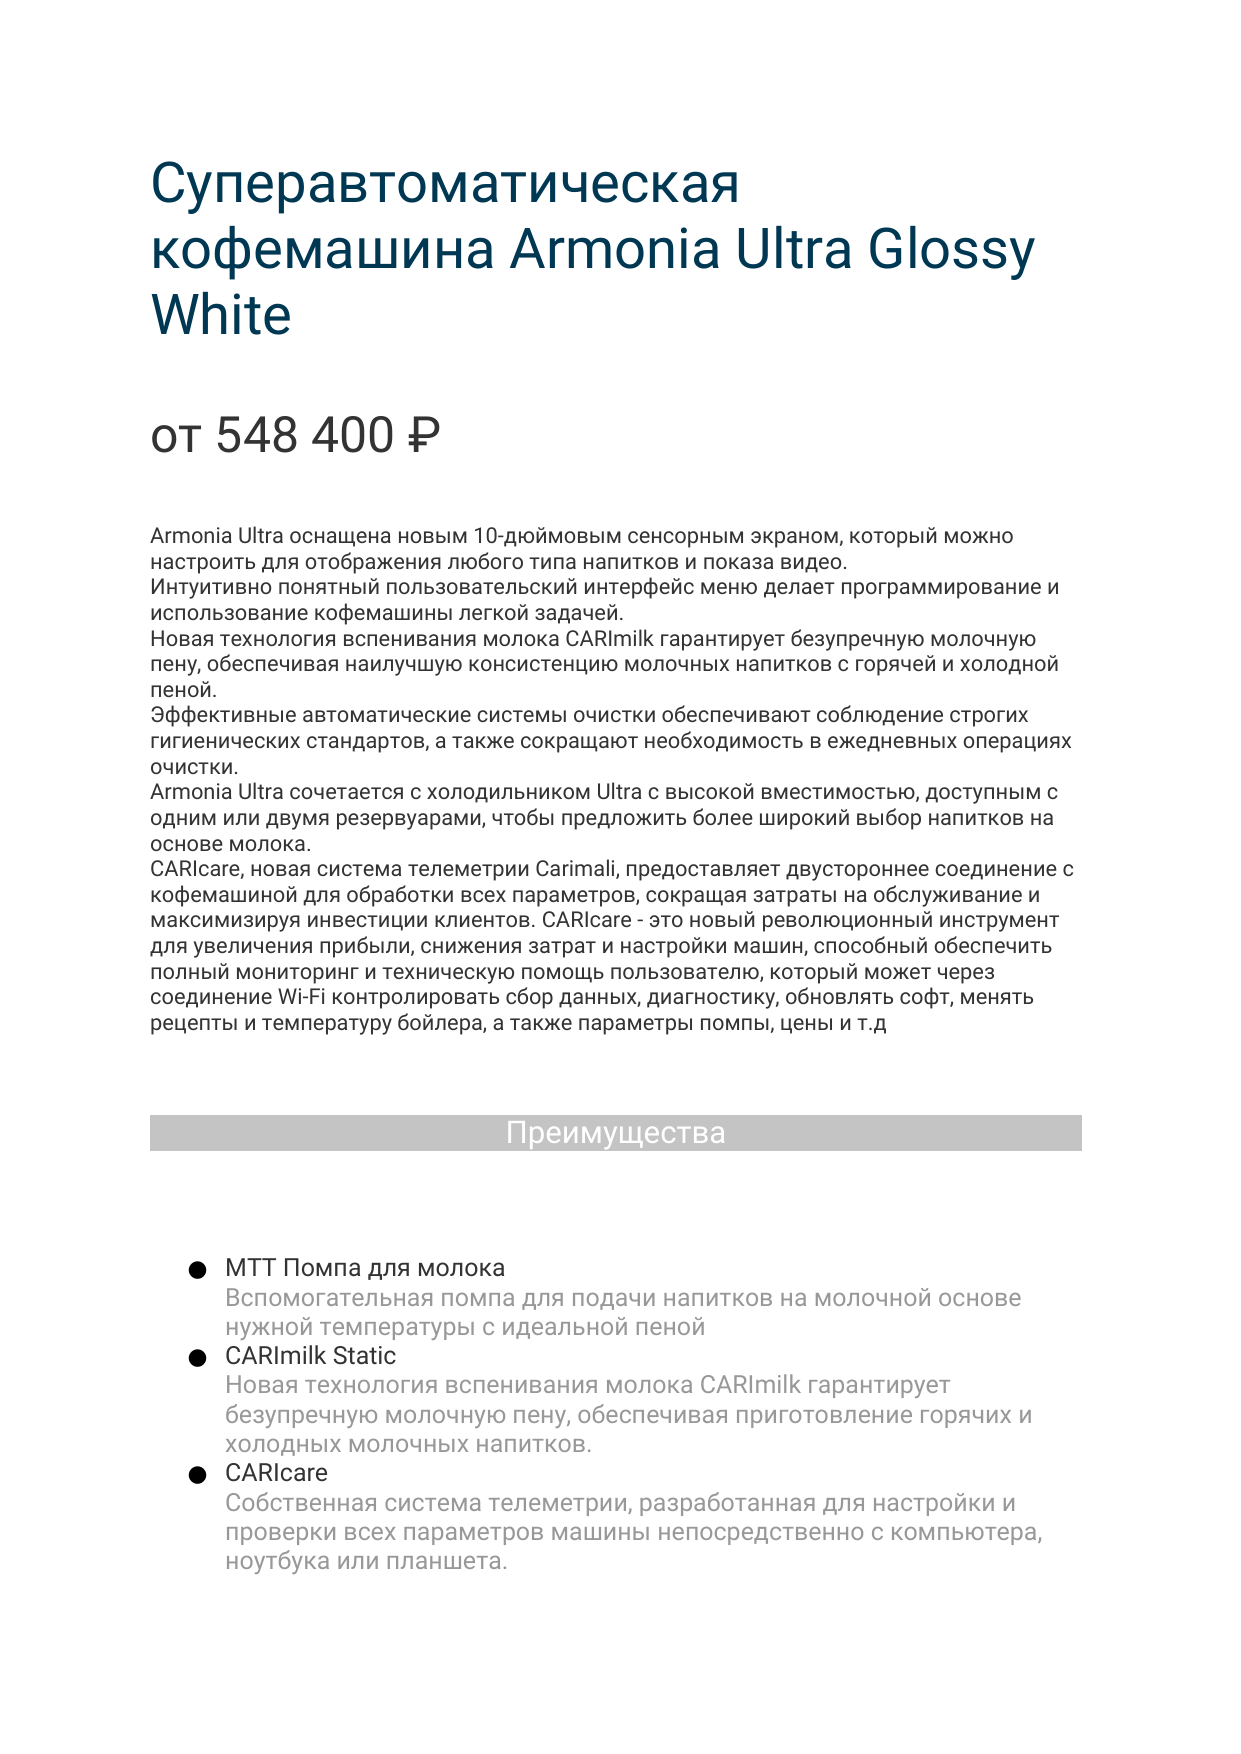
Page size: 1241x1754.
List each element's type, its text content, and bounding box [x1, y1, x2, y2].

list CARImilk Static Новая технология вспенивания молока CARImilk гарантирует безупречную молочную пену, обеспечивая приготовление горячих и холодных молочных напитков. [187, 1341, 1090, 1458]
text Преимущества [150, 1115, 1082, 1151]
text Armonia Ultra оснащена новым 10-дюймовым сенсорным экраном, который можно настроить для отображения любого типа напитков и показа видео. Интуитивно понятный пользовательский интерфейс меню делает программирование и использование кофемашины легкой задачей. Новая технология вспенивания молока CARImilk гарантирует безупречную молочную пену, обеспечивая наилучшую консистенцию молочных напитков с горячей и холодной пеной. Эффективные автоматические системы очистки обеспечивают соблюдение строгих гигиенических стандартов, а также сокращают необходимость в ежедневных операциях очистки. Armonia Ultra сочетается с холодильником Ultra с высокой вместимостью, доступным с одним или двумя резервуарами, чтобы предложить более широкий выбор напитков на основе молока. CARIcare, новая система телеметрии Carimali, предоставляет двустороннее соединение с кофемашиной для обработки всех параметров, сокращая затраты на обслуживание и максимизируя инвестиции клиентов. CARIcare - это новый революционный инструмент для увеличения прибыли, снижения затрат и настройки машин, способный обеспечить полный мониторинг и техническую помощь пользователю, который может через соединение Wi-Fi контролировать сбор данных, диагностику, обновлять софт, менять рецепты и температуру бойлера, а также параметры помпы, цены и т.д [150, 523, 1090, 1036]
subtitle от 548 400 ₽ [150, 406, 1090, 465]
subtitle Суперавтоматическая кофемашина Armonia Ultra Glossy White [150, 150, 1090, 348]
list CARIcare Собственная система телеметрии, разработанная для настройки и проверки всех параметров машины непосредственно с компьютера, ноутбука или планшета. [187, 1458, 1090, 1576]
list МТТ Помпа для молока Вспомогательная помпа для подачи напитков на молочной основе нужной температуры с идеальной пеной [187, 1253, 1090, 1341]
